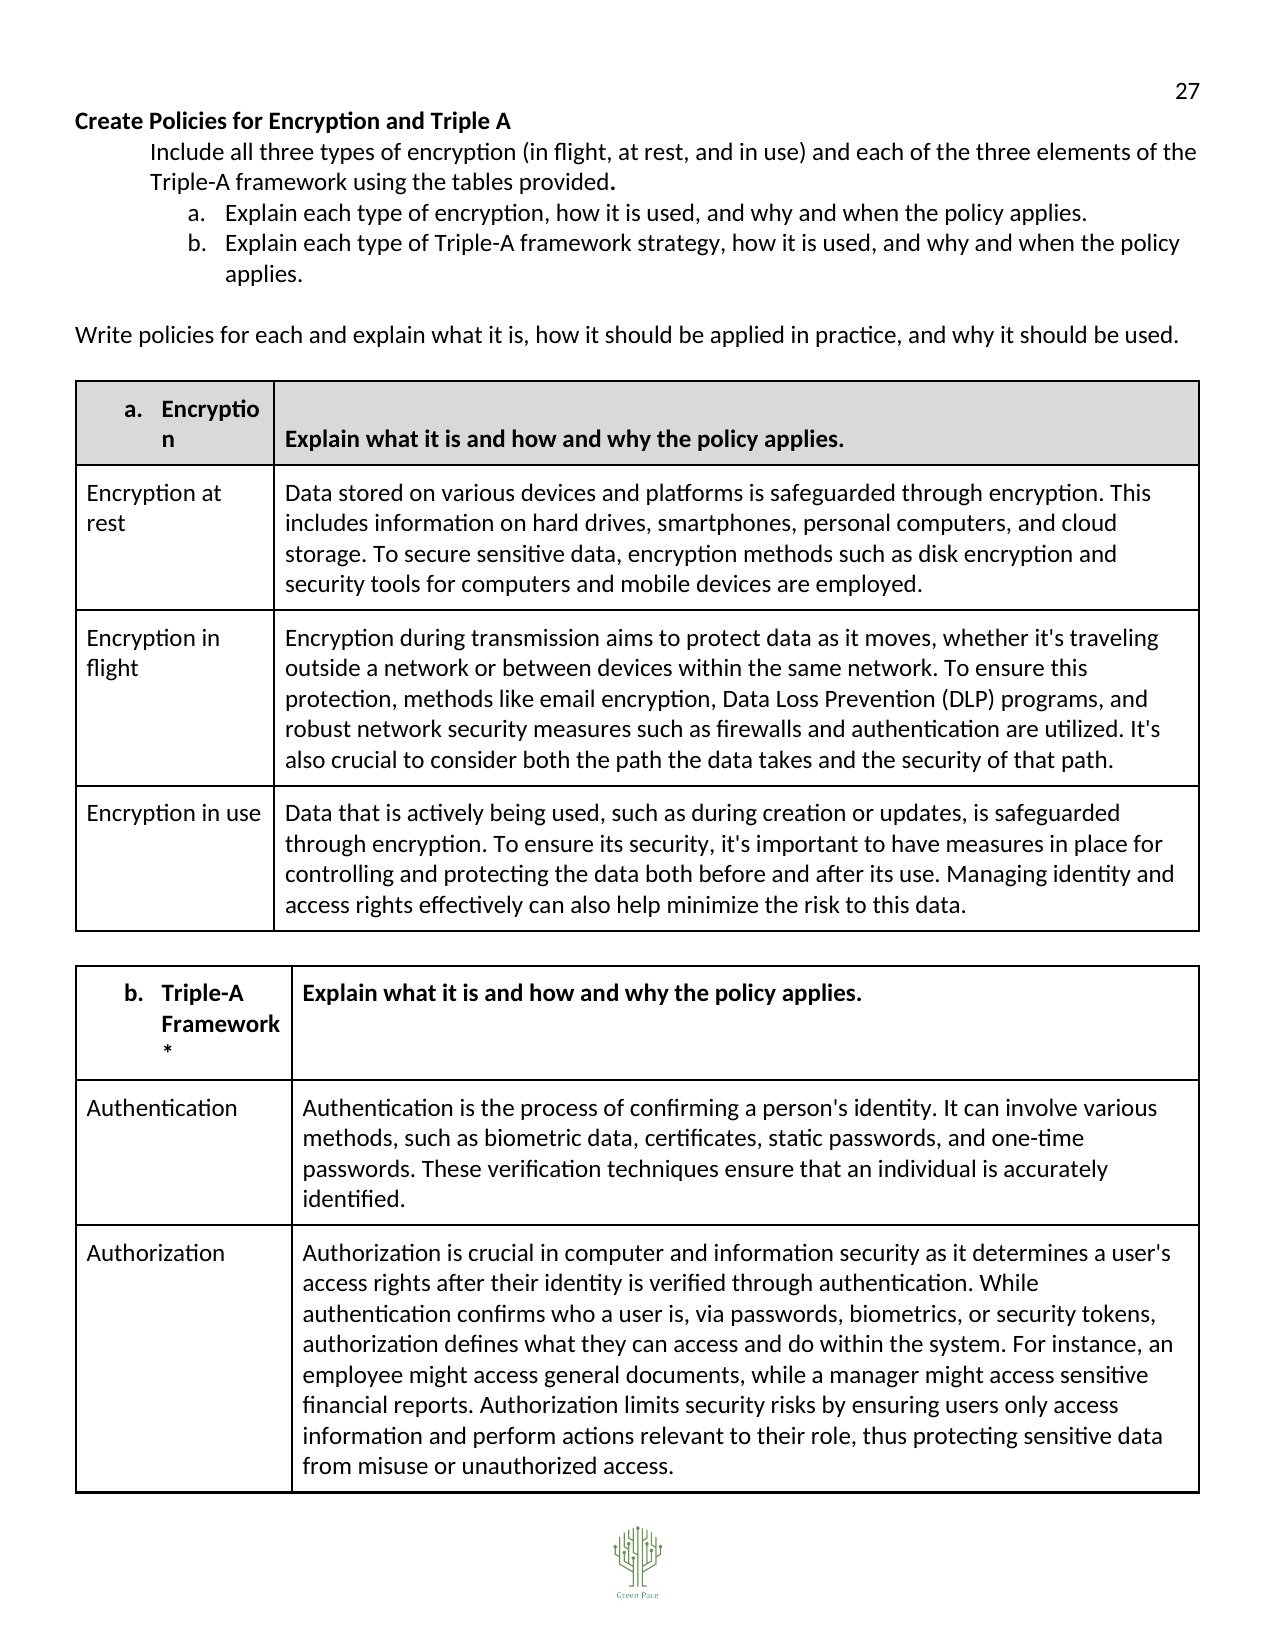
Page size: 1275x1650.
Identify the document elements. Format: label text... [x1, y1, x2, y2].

list Explain each type of Triple-A framework strategy, how it is used, and why and when the policy applies. [187, 228, 1200, 289]
text Write policies for each and explain what it is, how it should be applied in practice, and why it should be used. [75, 319, 1200, 350]
table_cell Encryption in flight [77, 611, 273, 785]
table_header Triple-A Framework* [77, 967, 291, 1079]
table_cell Authorization is crucial in computer and information security as it determines a user's access rights after their identity is verified through authentication. While authentication confirms who a user is, via passwords, biometrics, or security tokens, authorization defines what they can access and do within the system. For instance, an employee might access general documents, while a manager might access sensitive financial reports. Authorization limits security risks by ensuring users only access information and perform actions relevant to their role, thus protecting sensitive data from misuse or unauthorized access. [293, 1226, 1198, 1491]
table_cell Encryption at rest [77, 466, 273, 609]
table_header Explain what it is and how and why the policy applies. [293, 967, 1198, 1079]
table_header Explain what it is and how and why the policy applies. [275, 382, 1198, 464]
table_cell Encryption during transmission aims to protect data as it moves, whether it's traveling outside a network or between devices within the same network. To ensure this protection, methods like email encryption, Data Loss Prevention (DLP) programs, and robust network security measures such as firewalls and authentication are utilized. It's also crucial to consider both the path the data takes and the security of that path. [275, 611, 1198, 785]
table_cell Authentication [77, 1081, 291, 1224]
text Include all three types of encryption (in flight, at rest, and in use) and each of the three elements of the Triple-A framework using the tables provided. [150, 136, 1200, 197]
table_cell Encryption in use [77, 787, 273, 930]
list Explain each type of encryption, how it is used, and why and when the policy applies. [187, 197, 1200, 228]
table_cell Data that is actively being used, such as during creation or updates, is safeguarded through encryption. To ensure its security, it's important to have measures in place for controlling and protecting the data both before and after its use. Managing identity and access rights effectively can also help minimize the risk to this data. [275, 787, 1198, 930]
table_cell Authentication is the process of confirming a person's identity. It can involve various methods, such as biometric data, certificates, static passwords, and one-time passwords. These verification techniques ensure that an individual is accurately identified. [293, 1081, 1198, 1224]
table_cell Data stored on various devices and platforms is safeguarded through encryption. This includes information on hard drives, smartphones, personal computers, and cloud storage. To secure sensitive data, encryption methods such as disk encryption and security tools for computers and mobile devices are employed. [275, 466, 1198, 609]
picture [605, 1521, 670, 1606]
table_header Encryption [77, 382, 273, 464]
table_cell Authorization [77, 1226, 291, 1491]
subtitle Create Policies for Encryption and Triple A [75, 106, 1200, 136]
